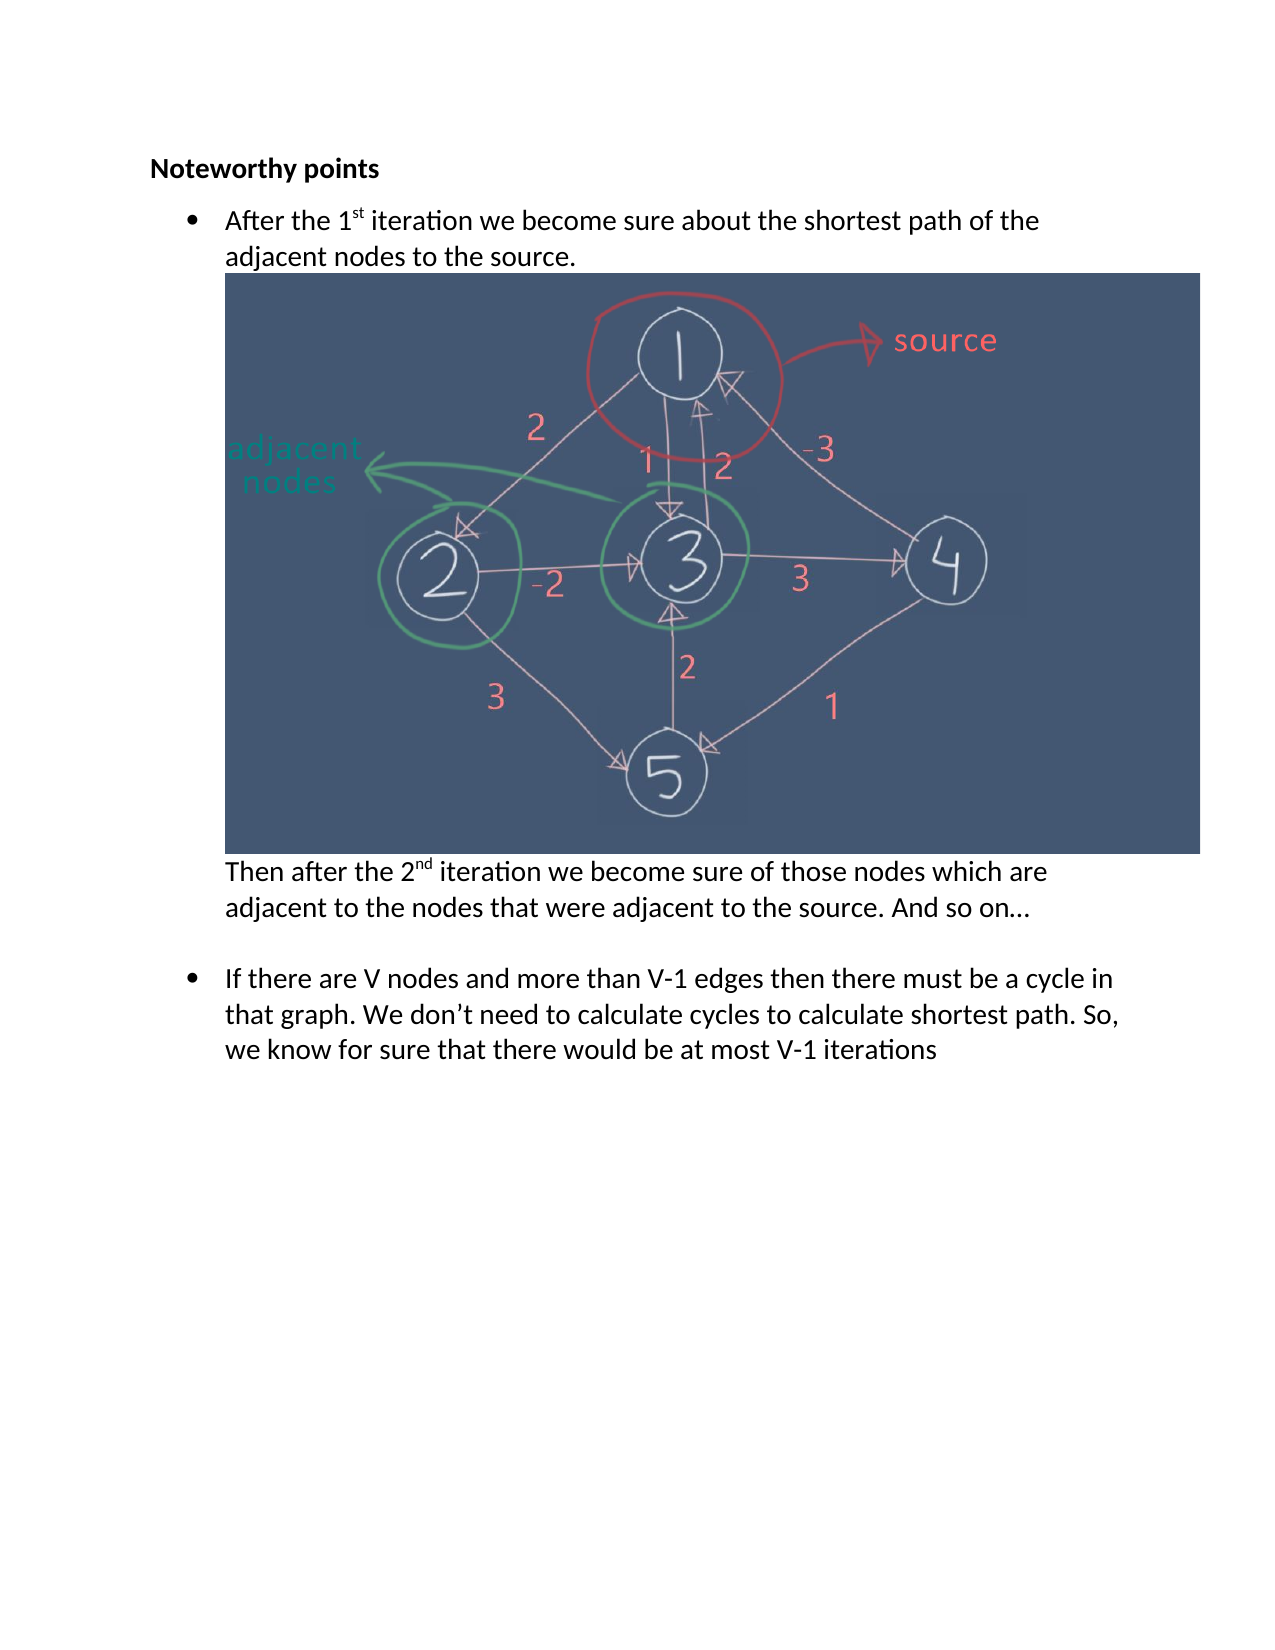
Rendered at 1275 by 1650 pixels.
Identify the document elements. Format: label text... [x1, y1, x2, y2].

list If there are V nodes and more than V-1 edges then there must be a cycle in that graph. We don’t need to calculate cycles to calculate shortest path. So, we know for sure that there would be at most V-1 iterations [187, 960, 1125, 1067]
list Then after the 2nd iteration we become sure of those nodes which are adjacent to the nodes that were adjacent to the source. And so on… [225, 854, 1125, 924]
picture [225, 273, 1200, 854]
text Noteworthy points [150, 150, 1125, 186]
list After the 1st iteration we become sure about the shortest path of the adjacent nodes to the source. [187, 202, 1125, 273]
